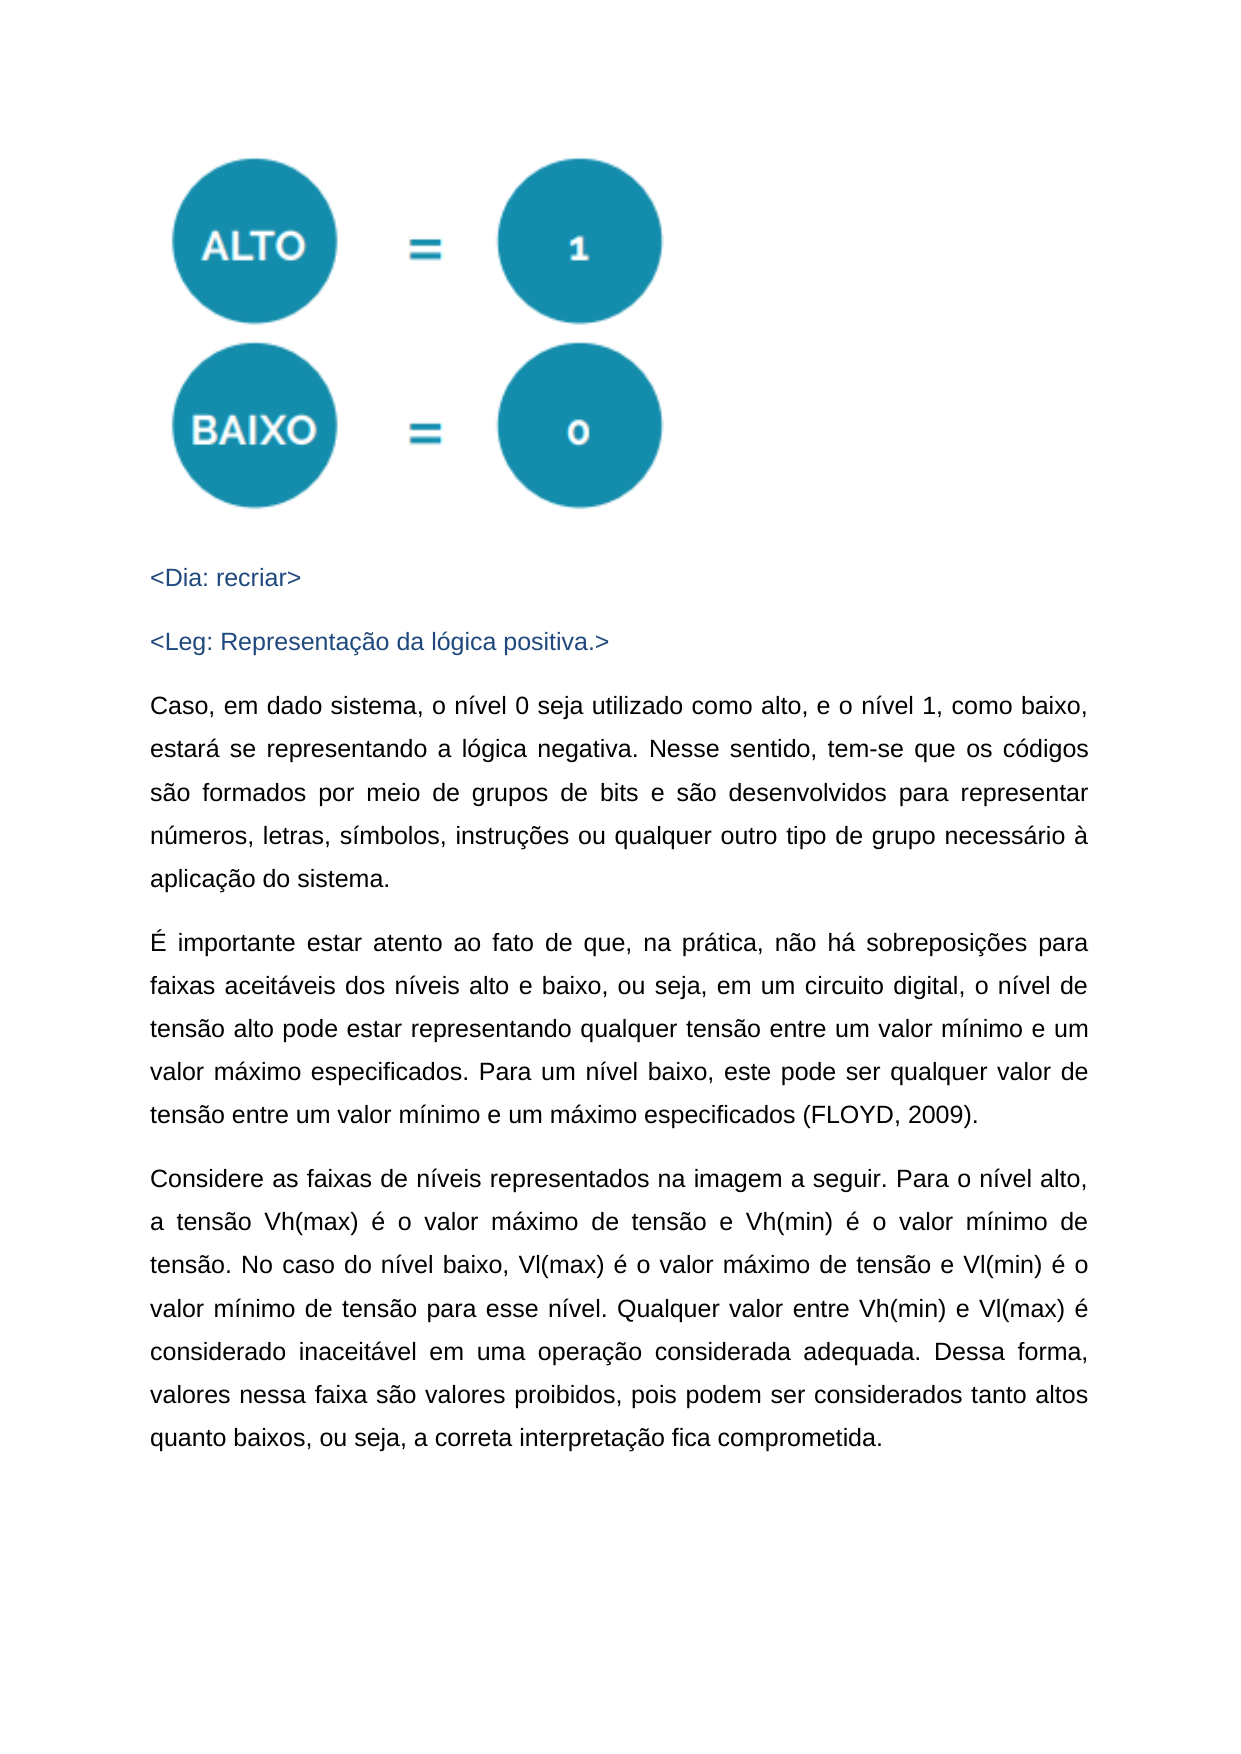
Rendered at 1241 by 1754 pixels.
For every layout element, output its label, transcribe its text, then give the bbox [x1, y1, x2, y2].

text É importante estar atento ao fato de que, na prática, não há sobreposições para faixas aceitáveis dos níveis alto e baixo, ou seja, em um circuito digital, o nível de tensão alto pode estar representando qualquer tensão entre um valor mínimo e um valor máximo especificados. Para um nível baixo, este pode ser qualquer valor de tensão entre um valor mínimo e um máximo especificados (FLOYD, 2009). [150, 928, 1090, 1129]
text Caso, em dado sistema, o nível 0 seja utilizado como alto, e o nível 1, como baixo, estará se representando a lógica negativa. Nesse sentido, tem-se que os códigos são formados por meio de grupos de bits e são desenvolvidos para representar números, letras, símbolos, instruções ou qualquer outro tipo de grupo necessário à aplicação do sistema. [150, 691, 1090, 893]
text Considere as faixas de níveis representados na imagem a seguir. Para o nível alto, a tensão Vh(max) é o valor máximo de tensão e Vh(min) é o valor mínimo de tensão. No caso do nível baixo, Vl(max) é o valor máximo de tensão e Vl(min) é o valor mínimo de tensão para esse nível. Qualquer valor entre Vh(min) e Vl(max) é considerado inaceitável em uma operação considerada adequada. Dessa forma, valores nessa faixa são valores proibidos, pois podem ser considerados tanto altos quanto baixos, ou seja, a correta interpretação fica comprometida. [150, 1164, 1090, 1452]
text <Dia: recriar> [150, 563, 1090, 592]
text <Leg: Representação da lógica positiva.> [150, 627, 1090, 656]
picture [150, 150, 699, 530]
